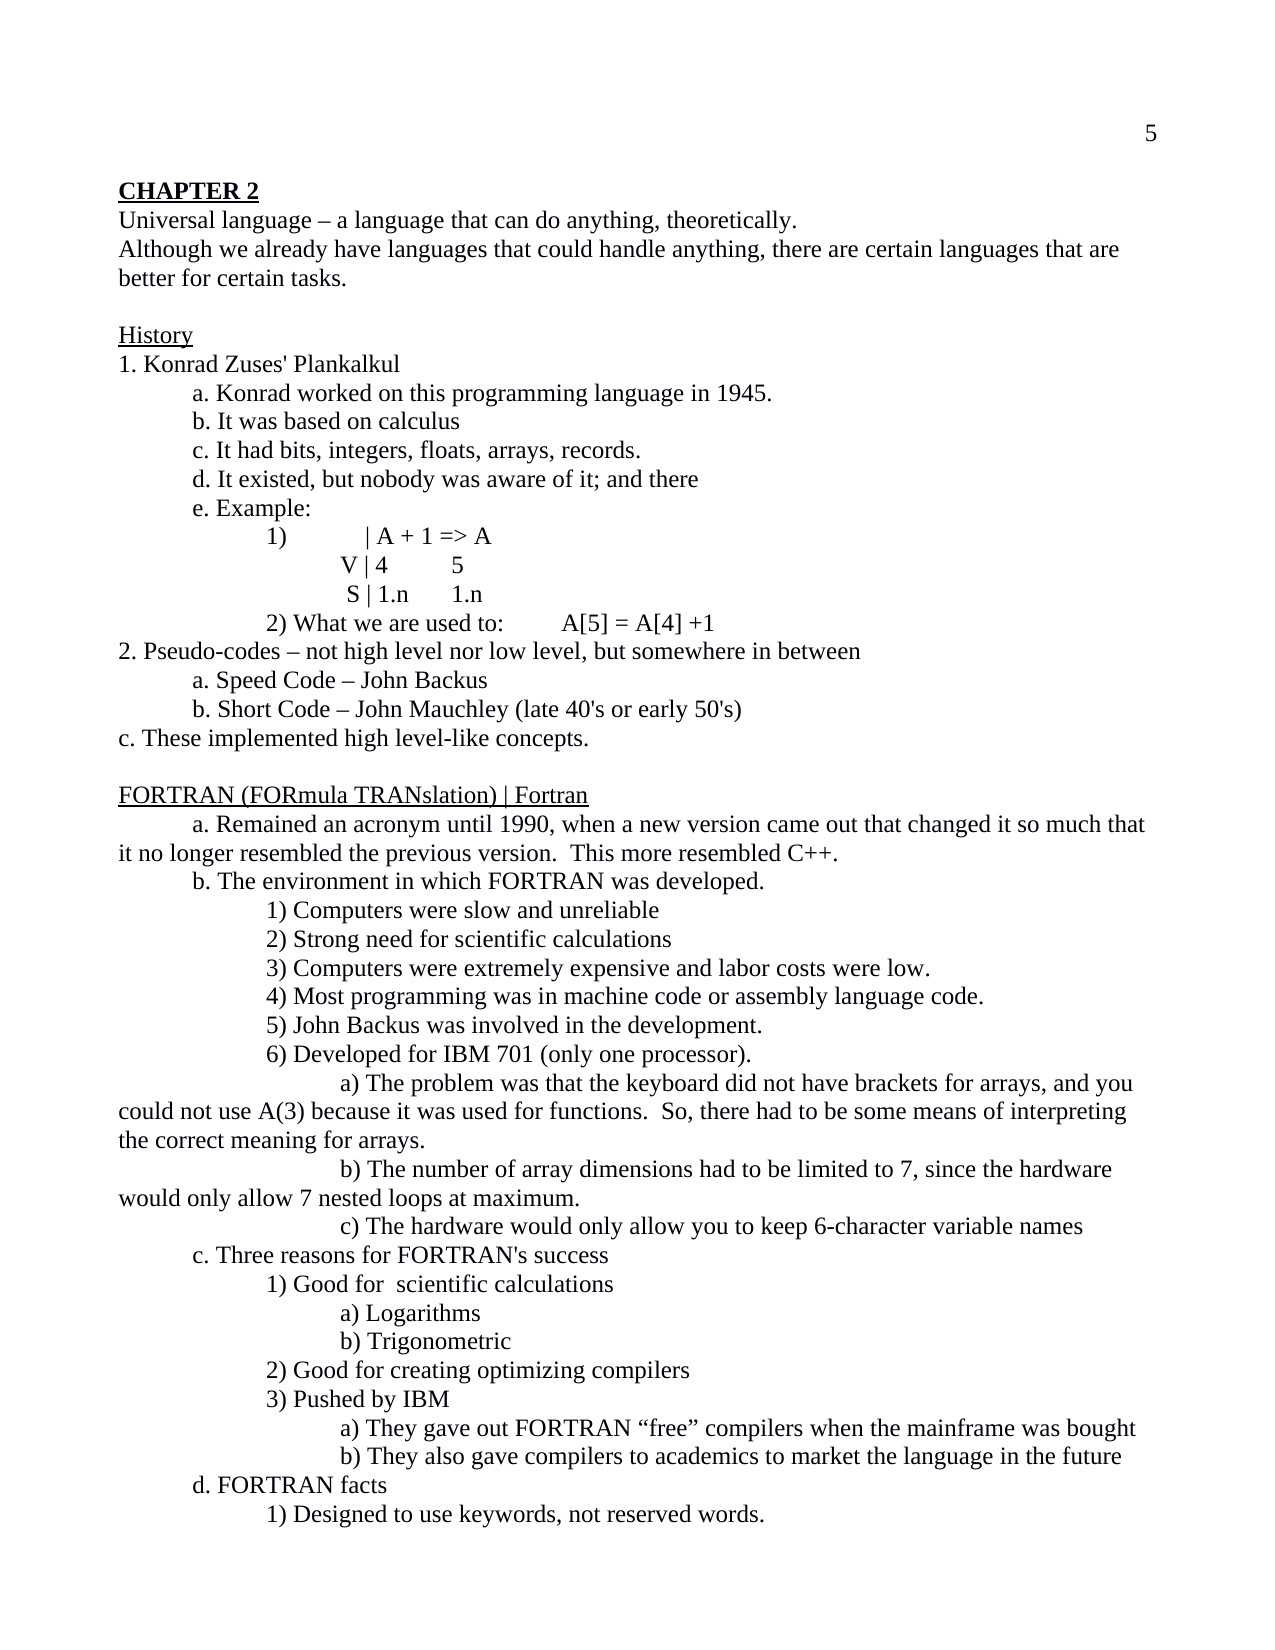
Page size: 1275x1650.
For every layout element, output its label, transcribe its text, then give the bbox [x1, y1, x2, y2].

text e. Example: [118, 493, 1157, 521]
text 3) Computers were extremely expensive and labor costs were low. [118, 953, 1157, 981]
text History [118, 320, 1157, 349]
text 1) | A + 1 => A [118, 521, 1157, 550]
text a) They gave out FORTRAN “free” compilers when the mainframe was bought [118, 1413, 1157, 1441]
text b) They also gave compilers to academics to market the language in the future [118, 1441, 1157, 1470]
text FORTRAN (FORmula TRANslation) | Fortran [118, 780, 1157, 809]
text b) Trigonometric [118, 1326, 1157, 1355]
text CHAPTER 2 [118, 176, 1157, 205]
text 2) Good for creating optimizing compilers [118, 1355, 1157, 1384]
text b. The environment in which FORTRAN was developed. [118, 866, 1157, 895]
text c. It had bits, integers, floats, arrays, records. [118, 435, 1157, 464]
text b. It was based on calculus [118, 406, 1157, 435]
text d. FORTRAN facts [118, 1470, 1157, 1499]
text S | 1.n 1.n [118, 579, 1157, 608]
text a) Logarithms [118, 1298, 1157, 1326]
text 1) Designed to use keywords, not reserved words. [118, 1499, 1157, 1528]
text 1) Good for scientific calculations [118, 1269, 1157, 1298]
text d. It existed, but nobody was aware of it; and there [118, 464, 1157, 493]
text Although we already have languages that could handle anything, there are certain languages that are better for certain tasks. [118, 234, 1157, 291]
text b. Short Code – John Mauchley (late 40's or early 50's) [118, 694, 1157, 723]
text a) The problem was that the keyboard did not have brackets for arrays, and you could not use A(3) because it was used for functions. So, there had to be some means of interpreting the correct meaning for arrays. [118, 1068, 1157, 1154]
text 3) Pushed by IBM [118, 1384, 1157, 1413]
text c. These implemented high level-like concepts. [118, 723, 1157, 751]
text a. Konrad worked on this programming language in 1945. [118, 378, 1157, 406]
text b) The number of array dimensions had to be limited to 7, since the hardware would only allow 7 nested loops at maximum. [118, 1154, 1157, 1211]
text 4) Most programming was in machine code or assembly language code. [118, 981, 1157, 1010]
text 1. Konrad Zuses' Plankalkul [118, 349, 1157, 378]
text 6) Developed for IBM 701 (only one processor). [118, 1039, 1157, 1068]
text a. Remained an acronym until 1990, when a new version came out that changed it so much that it no longer resembled the previous version. This more resembled C++. [118, 809, 1157, 866]
text c. Three reasons for FORTRAN's success [118, 1240, 1157, 1269]
text 2) Strong need for scientific calculations [118, 924, 1157, 953]
text V | 4 5 [118, 550, 1157, 579]
text a. Speed Code – John Backus [118, 665, 1157, 694]
text 5) John Backus was involved in the development. [118, 1010, 1157, 1039]
text Universal language – a language that can do anything, theoretically. [118, 205, 1157, 234]
text 2) What we are used to: A[5] = A[4] +1 [118, 608, 1157, 636]
text 1) Computers were slow and unreliable [118, 895, 1157, 924]
text 2. Pseudo-codes – not high level nor low level, but somewhere in between [118, 636, 1157, 665]
text c) The hardware would only allow you to keep 6-character variable names [118, 1211, 1157, 1240]
